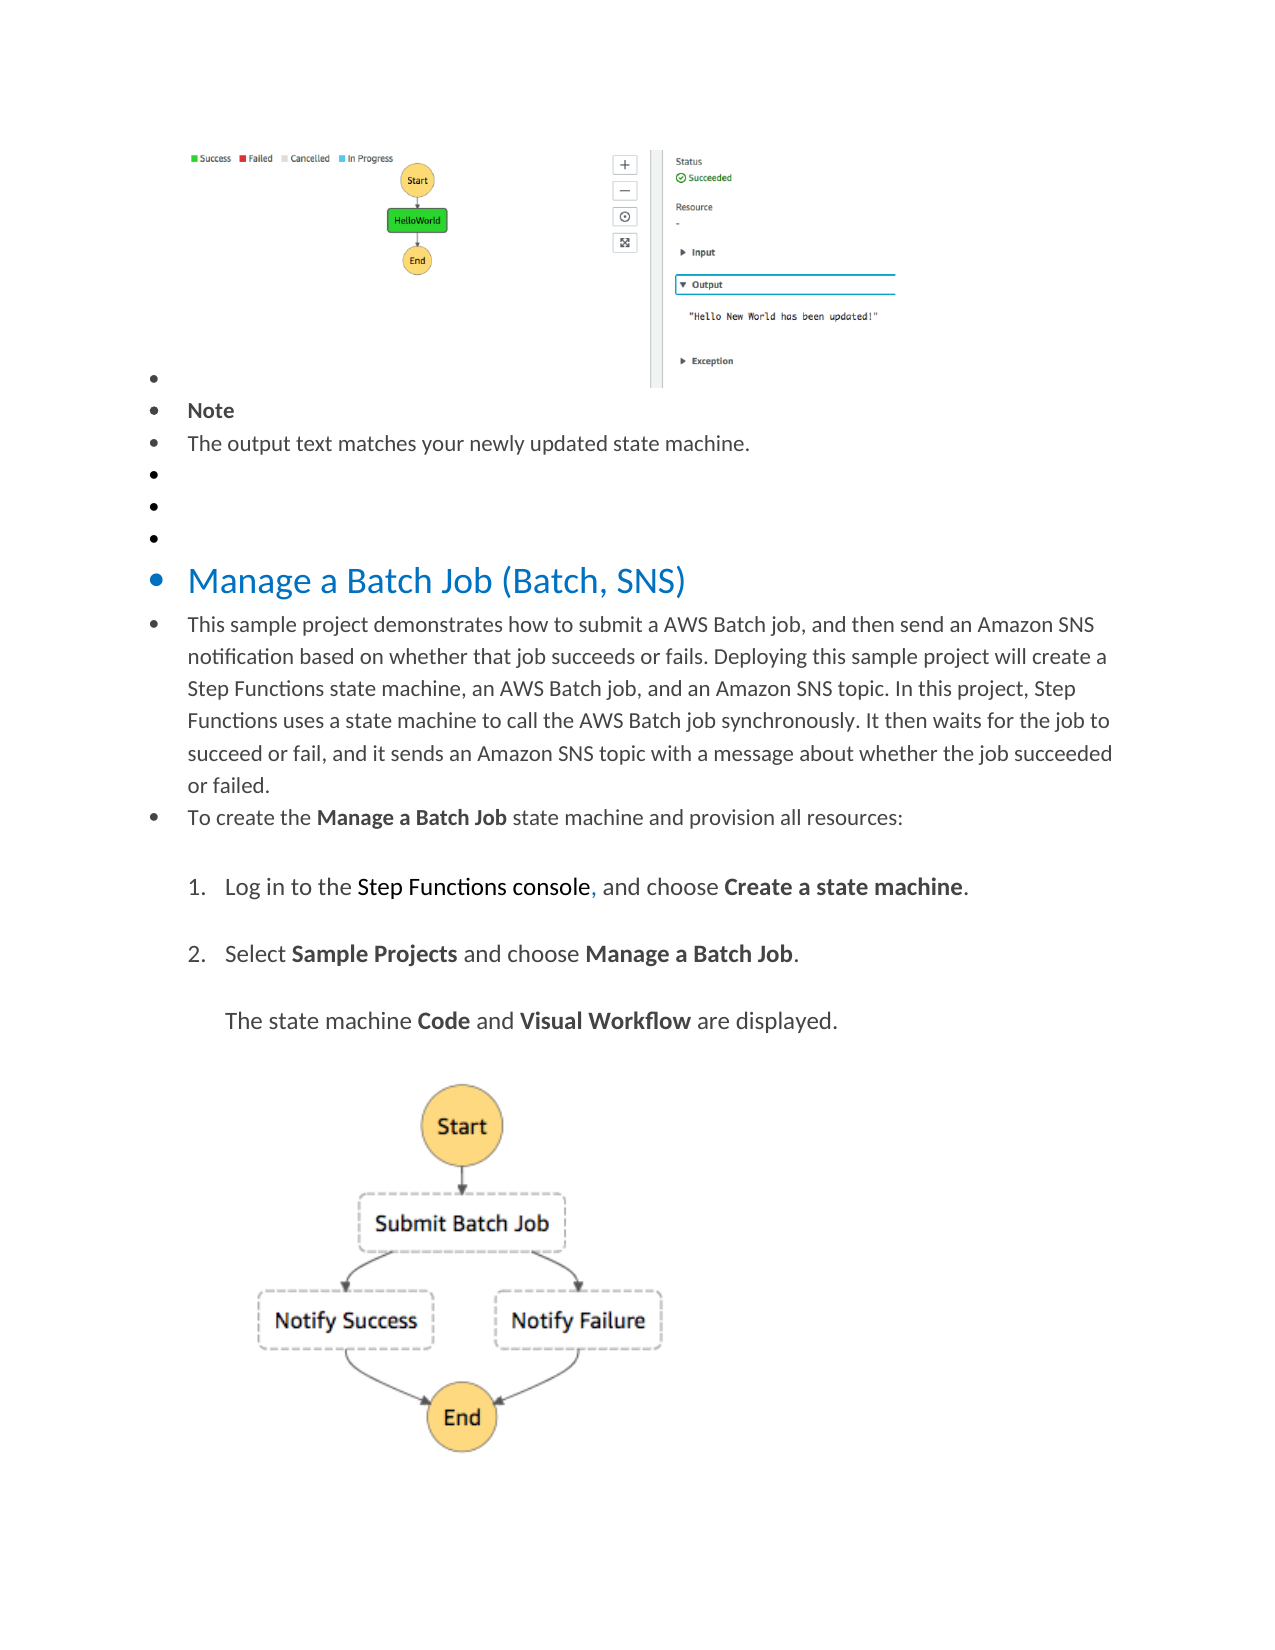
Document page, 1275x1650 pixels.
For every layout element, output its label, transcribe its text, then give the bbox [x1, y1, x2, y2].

list Select Sample Projects and choose Manage a Batch Job. [187, 931, 1125, 969]
list To create the Manage a Batch Job state machine and provision all resources: [150, 803, 1125, 831]
list The output text matches your newly updated state machine. [150, 429, 1125, 457]
list Log in to the Step Functions console, and choose Create a state machine. [187, 864, 1125, 902]
list This sample project demonstrates how to submit a AWS Batch job, and then send an Amazon SNS notification based on whether that job succeeds or fails. Deploying this sample project will create a Step Functions state machine, an AWS Batch job, and an Amazon SNS topic. In this project, Step Functions uses a state machine to call the AWS Batch job synchronously. It then waits for the job to succeed or fail, and it sends an Amazon SNS topic with a message about whether the job succeeded or failed. [150, 610, 1125, 799]
picture [187, 150, 896, 388]
text The state machine Code and Visual Workflow are displayed. [225, 998, 1125, 1035]
picture [225, 1064, 721, 1496]
list Manage a Batch Job (Batch, SNS) [150, 557, 1125, 603]
list Note [150, 396, 1125, 424]
